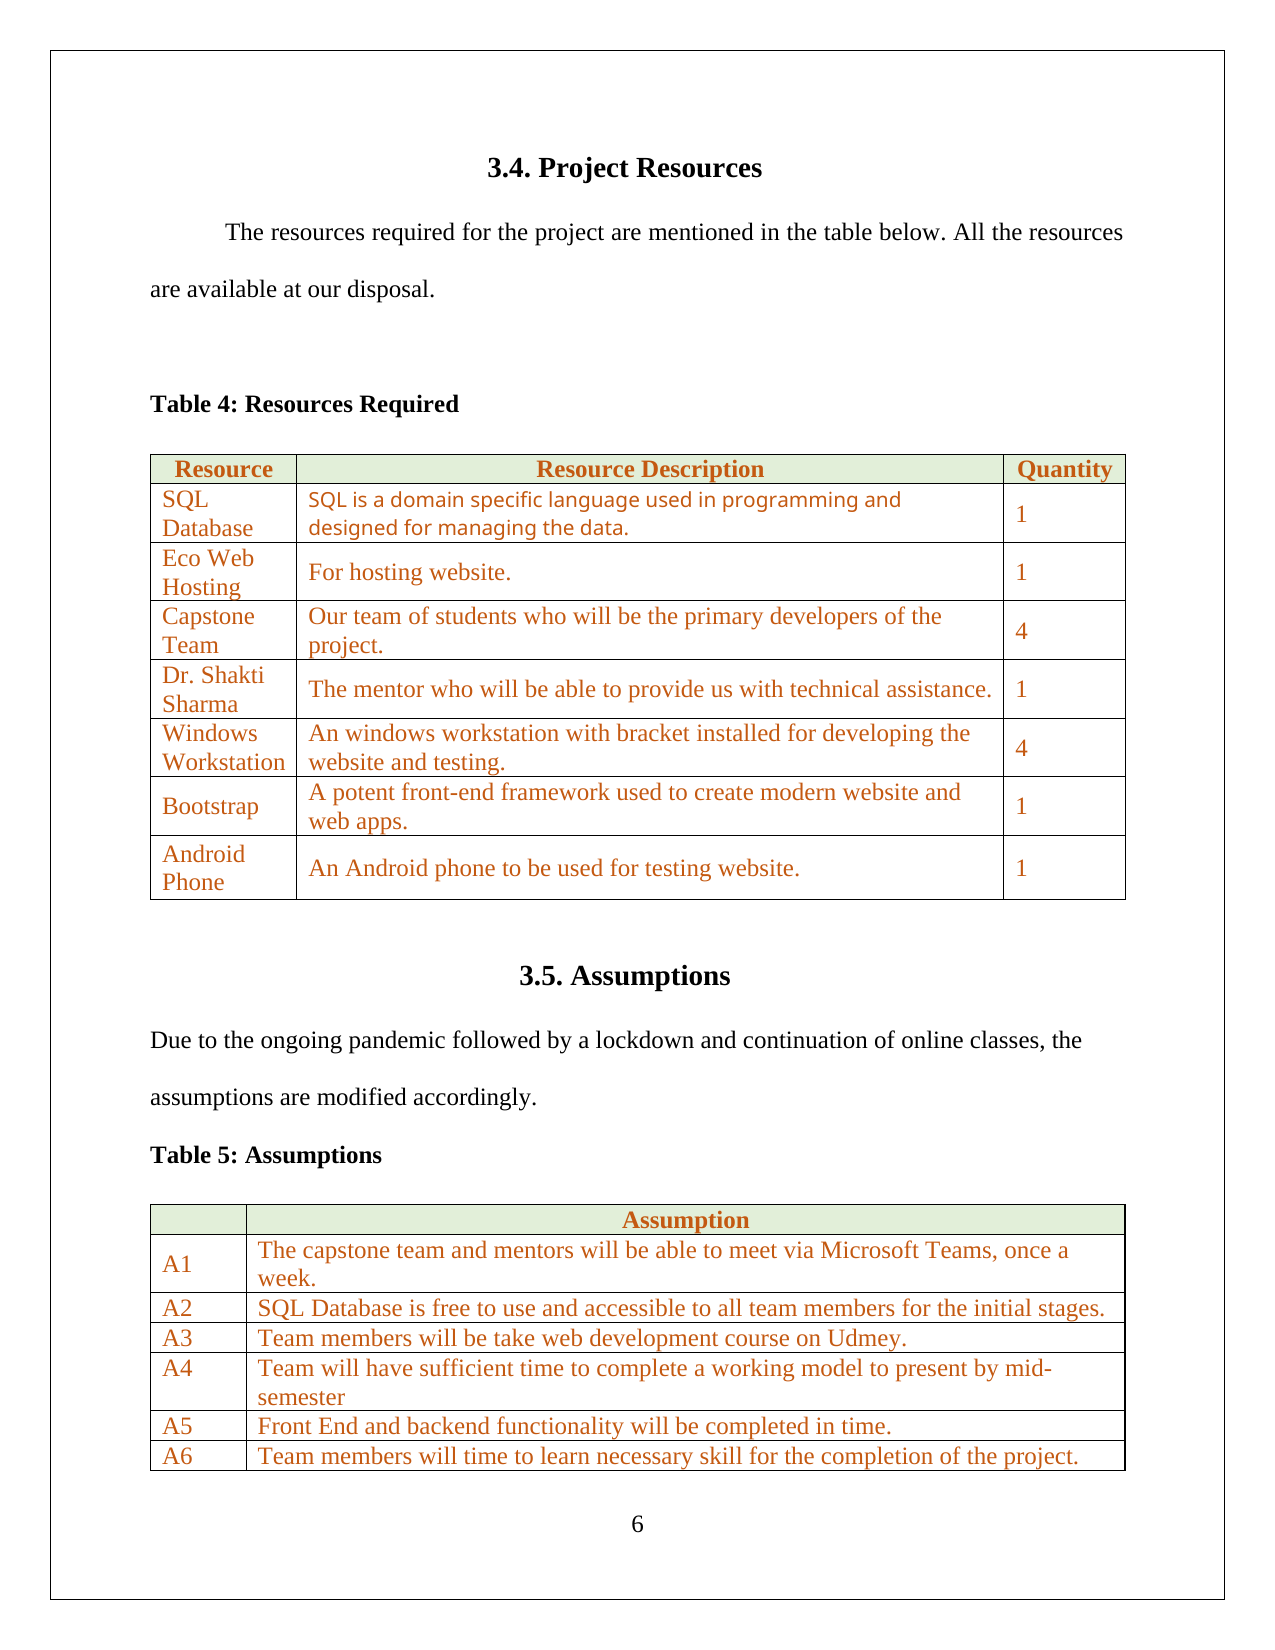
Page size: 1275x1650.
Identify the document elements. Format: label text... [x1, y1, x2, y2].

table_cell Capstone Team [151, 601, 296, 659]
table_cell Our team of students who will be the primary developers of the project. [297, 601, 1003, 659]
table_cell 1 [1004, 836, 1125, 899]
table_cell 4 [1004, 719, 1125, 776]
text Due to the ongoing pandemic followed by a lockdown and continuation of online classes, the assumptions are modified accordingly. [150, 1025, 1125, 1111]
table_cell The mentor who will be able to provide us with technical assistance. [297, 660, 1003, 717]
table_header Quantity [1004, 455, 1125, 483]
table_header Assumption [247, 1205, 1124, 1234]
table_cell An Android phone to be used for testing website. [297, 836, 1003, 899]
text Assumptions [150, 958, 1125, 991]
table_cell An windows workstation with bracket installed for developing the website and testing. [297, 719, 1003, 776]
table_header Resource [151, 455, 296, 483]
table_cell 1 [1004, 777, 1125, 834]
table_cell 1 [1004, 660, 1125, 717]
table_cell Dr. Shakti Sharma [151, 660, 296, 717]
table_cell Android Phone [151, 836, 296, 899]
table_cell SQL Database is free to use and accessible to all team members for the initial stages. [247, 1293, 1124, 1322]
table_cell Bootstrap [151, 777, 296, 834]
table_cell SQL is a domain specific language used in programming and designed for managing the data. [297, 484, 1003, 542]
table_header Resource Description [297, 455, 1003, 483]
table_cell A4 [151, 1353, 246, 1410]
table_cell A1 [151, 1235, 246, 1292]
table_cell A6 [151, 1441, 246, 1470]
table_cell Team members will be take web development course on Udmey. [247, 1323, 1124, 1352]
table_cell The capstone team and mentors will be able to meet via Microsoft Teams, once a week. [247, 1235, 1124, 1292]
text The resources required for the project are mentioned in the table below. All the resources are available at our disposal. [150, 217, 1125, 303]
table_cell 1 [1004, 543, 1125, 600]
table_cell 1 [1004, 484, 1125, 542]
table_cell SQL Database [151, 484, 296, 542]
text Table 5: Assumptions [150, 1140, 1125, 1169]
table_cell For hosting website. [297, 543, 1003, 600]
table_cell A5 [151, 1411, 246, 1440]
table_cell A3 [151, 1323, 246, 1352]
table_cell Eco Web Hosting [151, 543, 296, 600]
table_cell Team will have sufficient time to complete a working model to present by mid-semester [247, 1353, 1124, 1410]
table_header [151, 1205, 246, 1234]
table_cell Windows Workstation [151, 719, 296, 776]
text Table 4: Resources Required [150, 389, 1125, 418]
table_cell A potent front-end framework used to create modern website and web apps. [297, 777, 1003, 834]
table_cell 4 [1004, 601, 1125, 659]
table_cell Front End and backend functionality will be completed in time. [247, 1411, 1124, 1440]
table_cell Team members will time to learn necessary skill for the completion of the project. [247, 1441, 1124, 1470]
table_cell A2 [151, 1293, 246, 1322]
text Project Resources [150, 150, 1125, 183]
